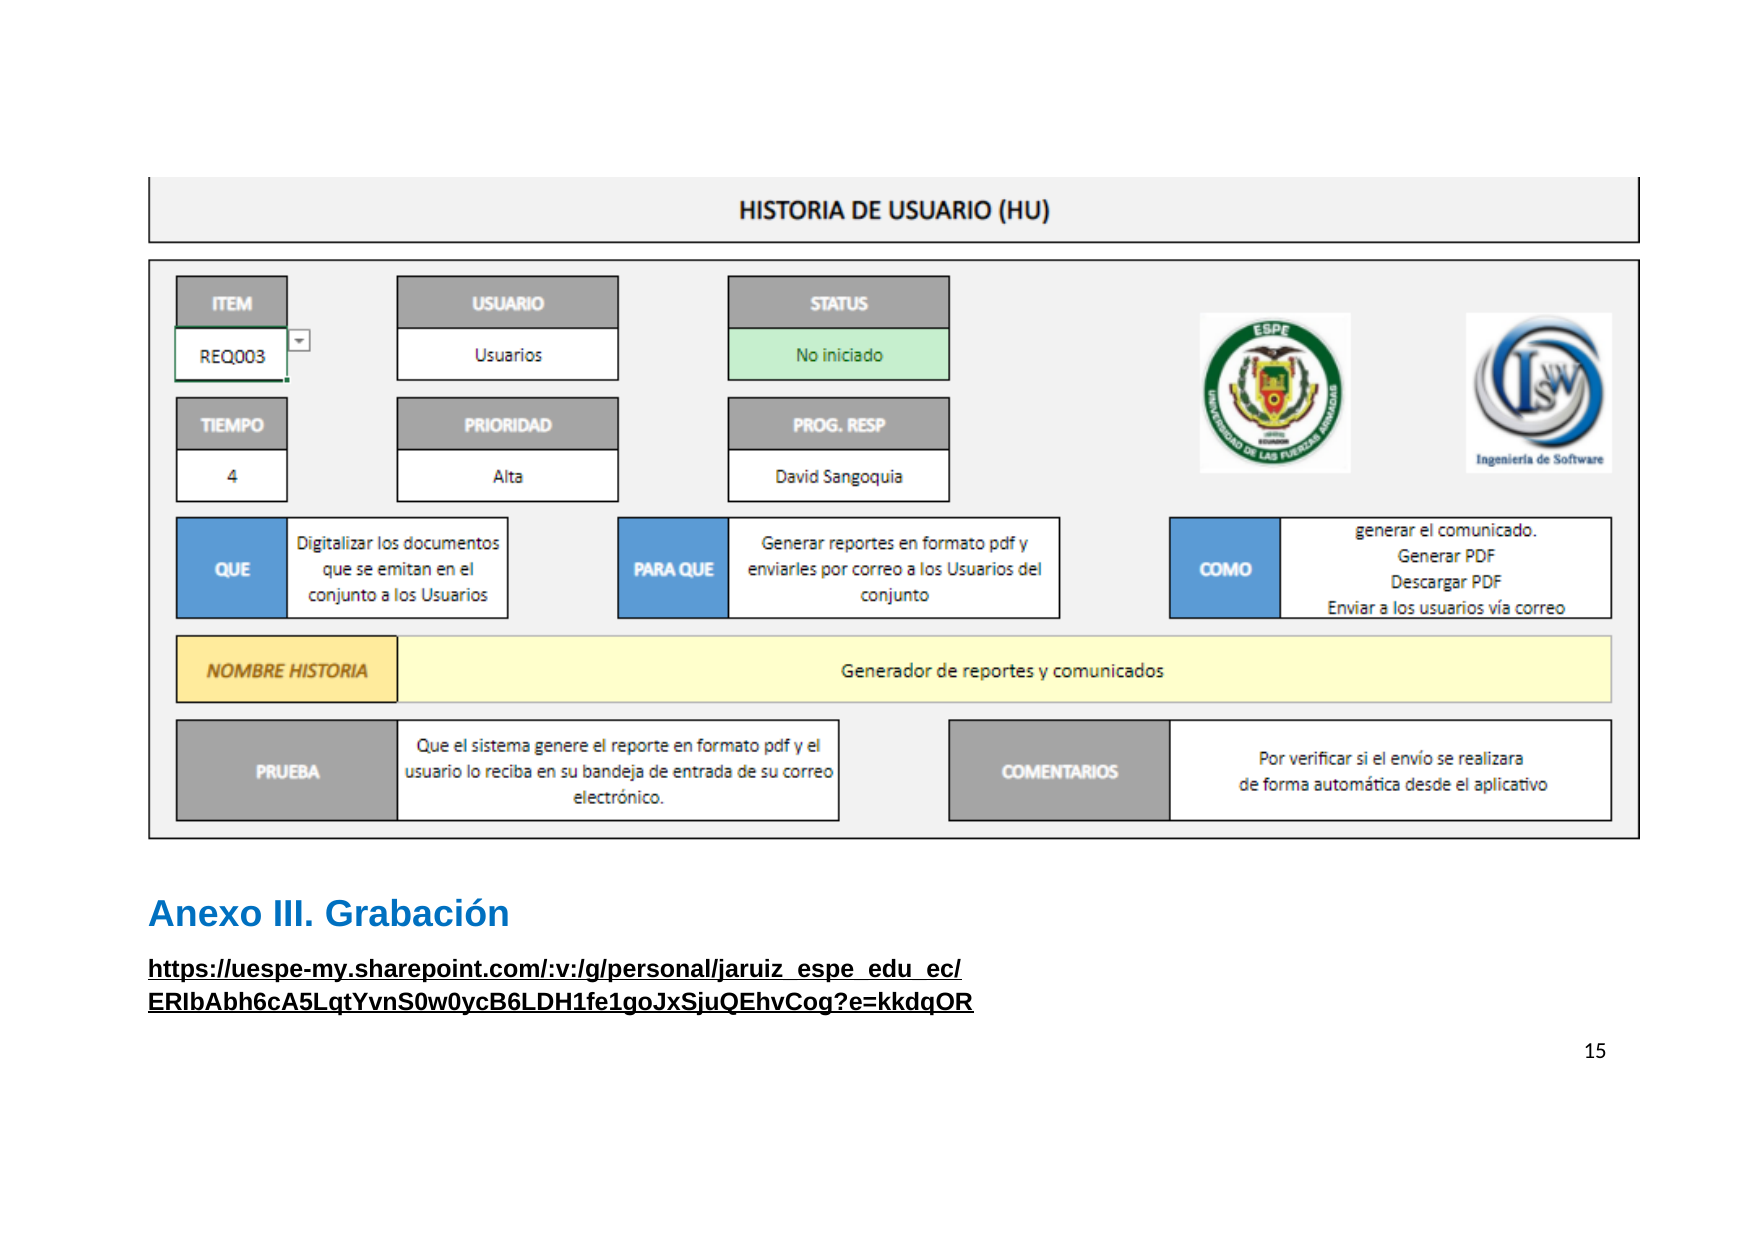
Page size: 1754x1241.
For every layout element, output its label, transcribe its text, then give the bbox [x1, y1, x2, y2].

subtitle Anexo III. Grabación [148, 891, 1606, 934]
picture [147, 177, 1640, 846]
text https://uespe-my.sharepoint.com/:v:/g/personal/jaruiz_espe_edu_ec/ERIbAbh6cA5LqtYvnS0w0ycB6LDH1fe1goJxSjuQEhvCog?e=kkdqOR [148, 953, 1606, 1015]
